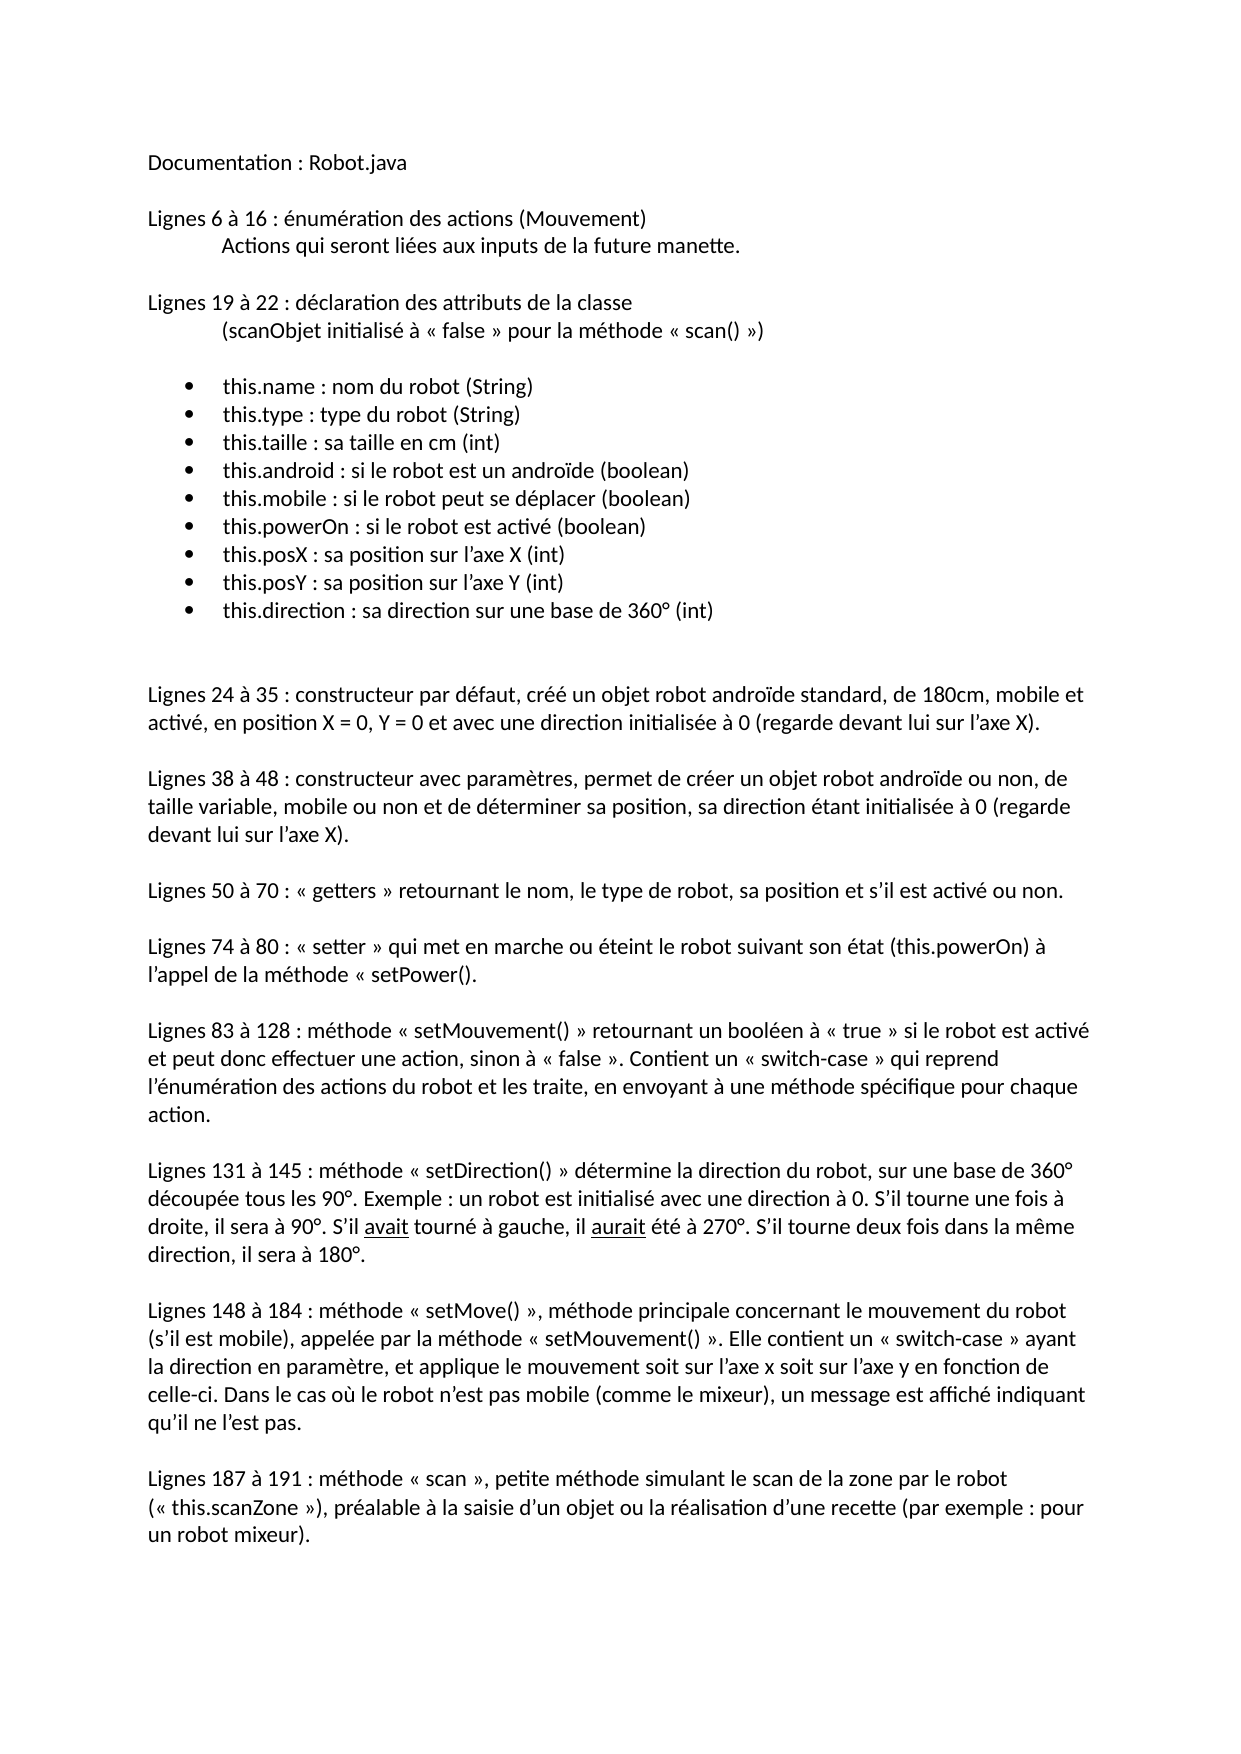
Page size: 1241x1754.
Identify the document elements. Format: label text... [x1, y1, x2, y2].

list this.type : type du robot (String) [185, 400, 1093, 428]
list this.taille : sa taille en cm (int) [185, 428, 1093, 456]
text Lignes 38 à 48 : constructeur avec paramètres, permet de créer un objet robot androïde ou non, de taille variable, mobile ou non et de déterminer sa position, sa direction étant initialisée à 0 (regarde devant lui sur l’axe X). [148, 764, 1093, 848]
text Lignes 74 à 80 : « setter » qui met en marche ou éteint le robot suivant son état (this.powerOn) à l’appel de la méthode « setPower(). [148, 932, 1093, 988]
list this.posY : sa position sur l’axe Y (int) [185, 568, 1093, 596]
text Actions qui seront liées aux inputs de la future manette. [148, 232, 1093, 260]
list this.mobile : si le robot peut se déplacer (boolean) [185, 484, 1093, 512]
text Lignes 148 à 184 : méthode « setMove() », méthode principale concernant le mouvement du robot (s’il est mobile), appelée par la méthode « setMouvement() ». Elle contient un « switch-case » ayant la direction en paramètre, et applique le mouvement soit sur l’axe x soit sur l’axe y en fonction de celle-ci. Dans le cas où le robot n’est pas mobile (comme le mixeur), un message est affiché indiquant qu’il ne l’est pas. [148, 1296, 1093, 1437]
text Lignes 131 à 145 : méthode « setDirection() » détermine la direction du robot, sur une base de 360° découpée tous les 90°. Exemple : un robot est initialisé avec une direction à 0. S’il tourne une fois à droite, il sera à 90°. S’il avait tourné à gauche, il aurait été à 270°. S’il tourne deux fois dans la même direction, il sera à 180°. [148, 1156, 1093, 1268]
list this.posX : sa position sur l’axe X (int) [185, 540, 1093, 568]
list this.powerOn : si le robot est activé (boolean) [185, 512, 1093, 540]
text Lignes 187 à 191 : méthode « scan », petite méthode simulant le scan de la zone par le robot (« this.scanZone »), préalable à la saisie d’un objet ou la réalisation d’une recette (par exemple : pour un robot mixeur). [148, 1464, 1093, 1549]
text Lignes 6 à 16 : énumération des actions (Mouvement) [148, 204, 1093, 232]
list this.name : nom du robot (String) [185, 372, 1093, 400]
list this.direction : sa direction sur une base de 360° (int) [185, 596, 1093, 624]
text (scanObjet initialisé à « false » pour la méthode « scan() ») [148, 316, 1093, 344]
text Lignes 19 à 22 : déclaration des attributs de la classe [148, 288, 1093, 316]
text Lignes 24 à 35 : constructeur par défaut, créé un objet robot androïde standard, de 180cm, mobile et activé, en position X = 0, Y = 0 et avec une direction initialisée à 0 (regarde devant lui sur l’axe X). [148, 680, 1093, 736]
text Lignes 50 à 70 : « getters » retournant le nom, le type de robot, sa position et s’il est activé ou non. [148, 876, 1093, 904]
list this.android : si le robot est un androïde (boolean) [185, 456, 1093, 484]
text Documentation : Robot.java [148, 148, 1093, 176]
text Lignes 83 à 128 : méthode « setMouvement() » retournant un booléen à « true » si le robot est activé et peut donc effectuer une action, sinon à « false ». Contient un « switch-case » qui reprend l’énumération des actions du robot et les traite, en envoyant à une méthode spécifique pour chaque action. [148, 1016, 1093, 1128]
